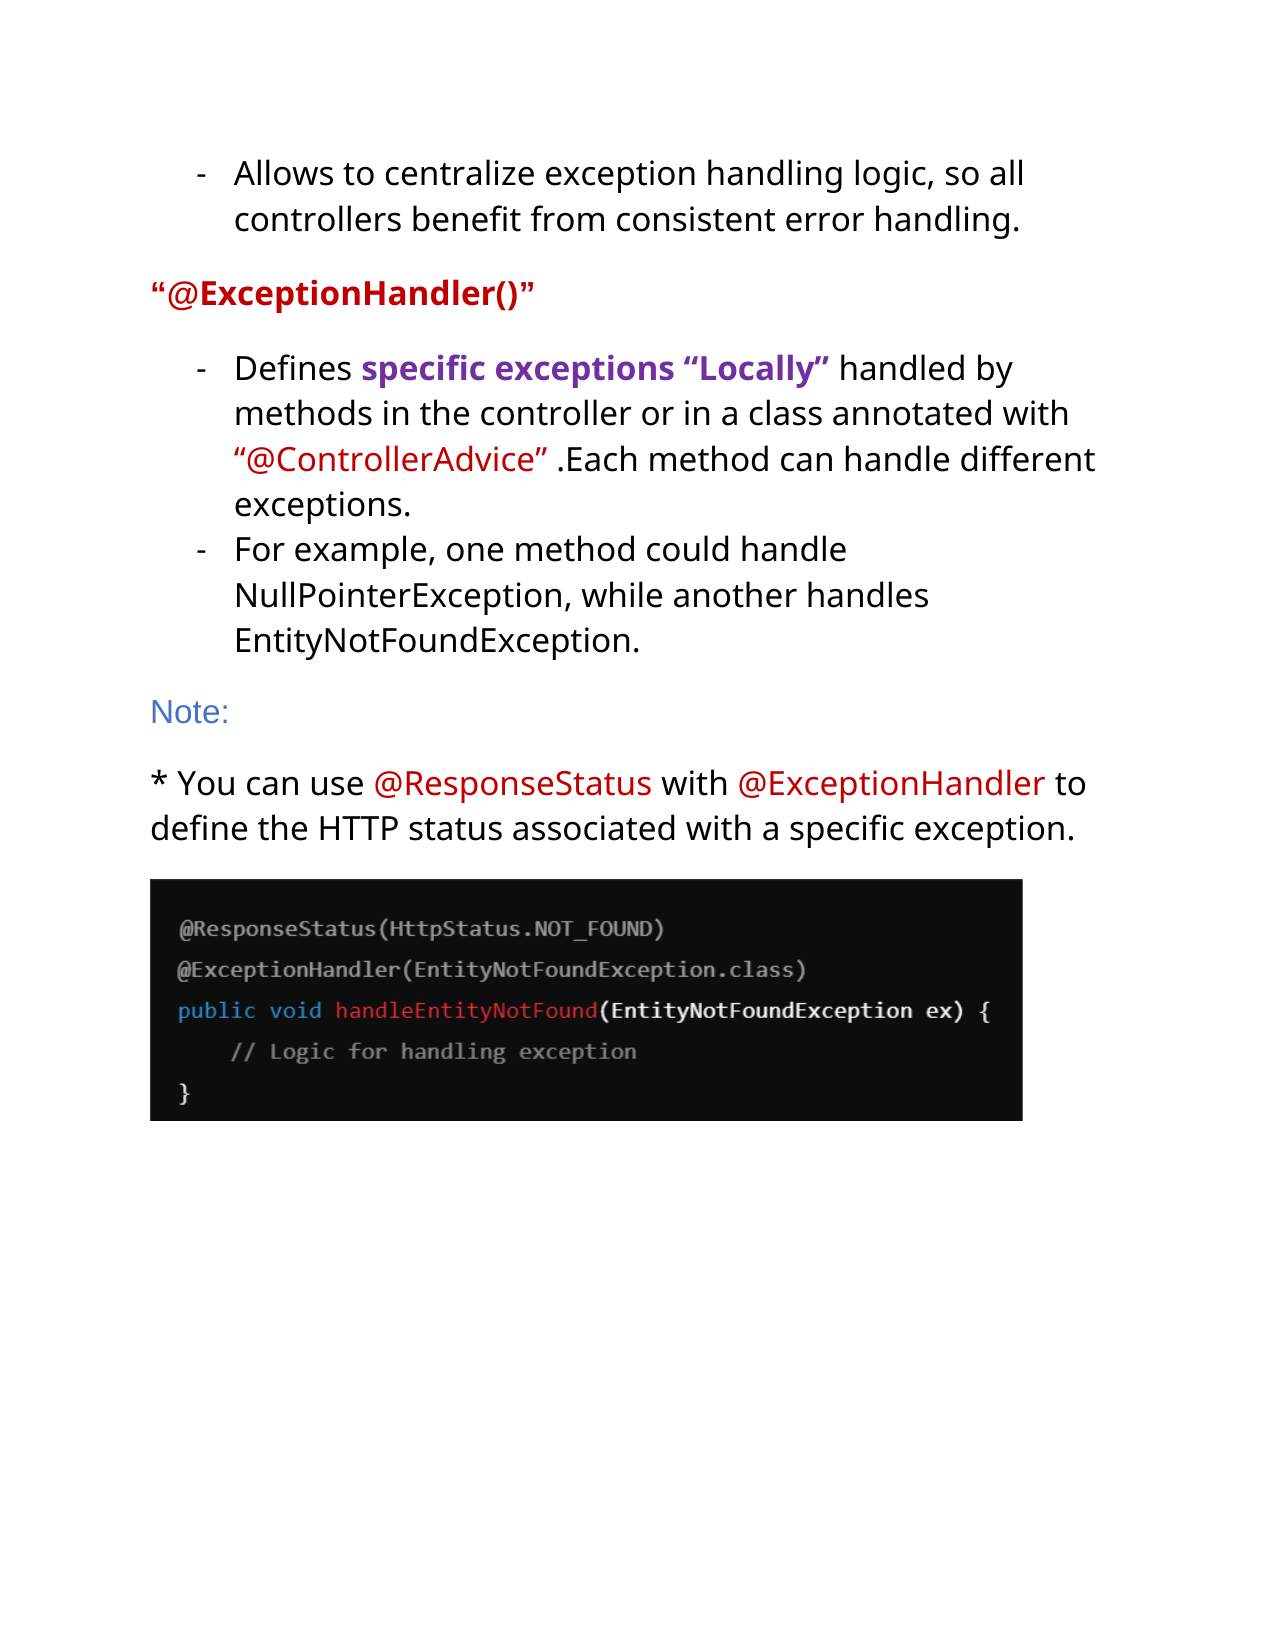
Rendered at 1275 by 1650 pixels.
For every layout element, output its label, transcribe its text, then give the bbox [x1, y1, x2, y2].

list Allows to centralize exception handling logic, so all controllers benefit from consistent error handling. [196, 150, 1125, 241]
list For example, one method could handle NullPointerException, while another handles EntityNotFoundException. [196, 526, 1125, 662]
list Defines specific exceptions “Locally” handled by methods in the controller or in a class annotated with “@ControllerAdvice” .Each method can handle different exceptions. [196, 344, 1125, 526]
text “@ExceptionHandler()” [150, 270, 1125, 315]
picture [150, 879, 1023, 1121]
text * You can use @ResponseStatus with @ExceptionHandler to define the HTTP status associated with a specific exception. [150, 759, 1125, 850]
text Note: [150, 692, 1125, 730]
